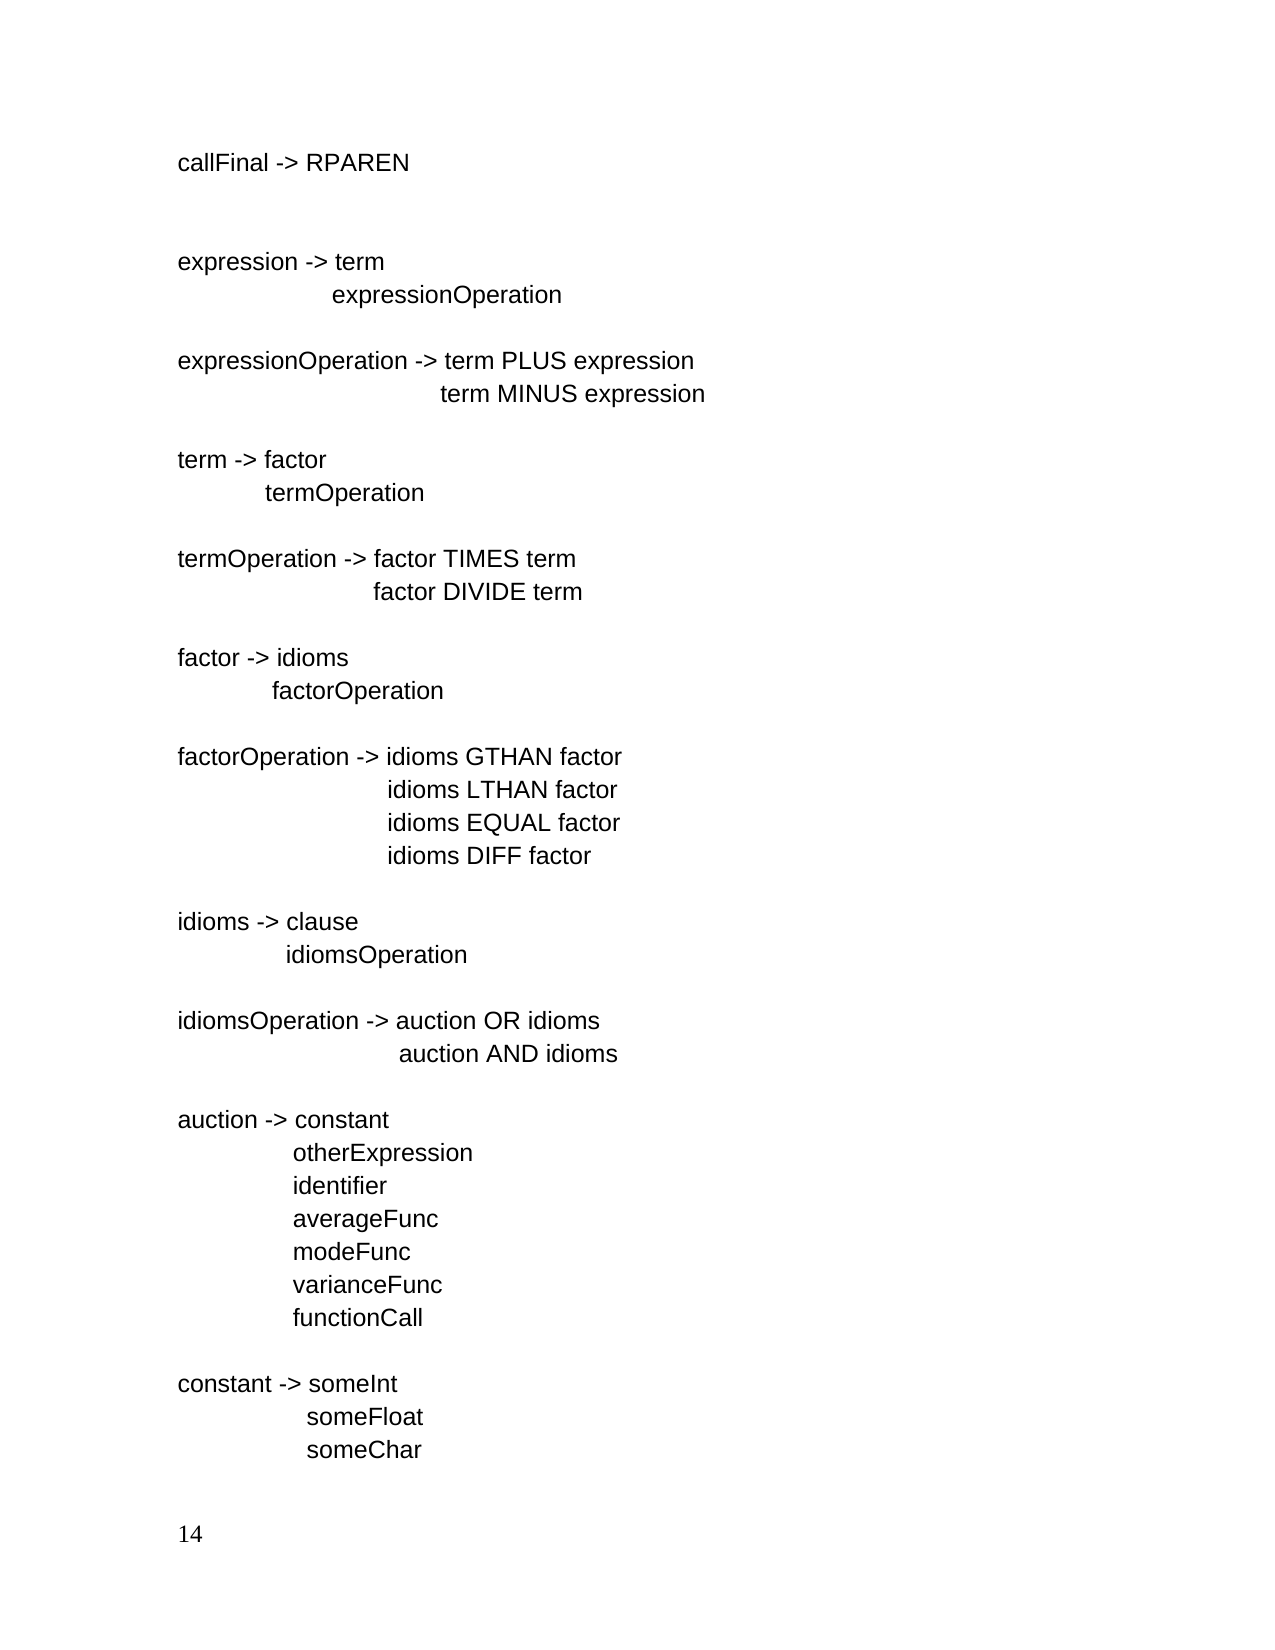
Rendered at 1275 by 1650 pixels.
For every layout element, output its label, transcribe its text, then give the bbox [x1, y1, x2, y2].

text identifier [177, 1171, 1098, 1200]
text idioms LTHAN factor [177, 775, 1098, 804]
text idiomsOperation [177, 940, 1098, 969]
text idiomsOperation -> auction OR idioms [177, 1006, 1098, 1035]
text expressionOperation [177, 280, 1098, 308]
text constant -> someInt [177, 1369, 1098, 1398]
text expressionOperation -> term PLUS expression [177, 346, 1098, 374]
text someFloat [177, 1402, 1098, 1431]
text termOperation -> factor TIMES term [177, 544, 1098, 573]
text factorOperation [177, 676, 1098, 705]
text idioms -> clause [177, 907, 1098, 936]
text modeFunc [177, 1237, 1098, 1266]
text termOperation [177, 478, 1098, 507]
text idioms EQUAL factor [177, 808, 1098, 837]
text term MINUS expression [177, 379, 1098, 407]
text functionCall [177, 1303, 1098, 1332]
text term -> factor [177, 445, 1098, 473]
text expression -> term [177, 247, 1098, 275]
text varianceFunc [177, 1270, 1098, 1299]
text auction AND idioms [177, 1039, 1098, 1068]
text otherExpression [177, 1138, 1098, 1167]
text factorOperation -> idioms GTHAN factor [177, 742, 1098, 771]
text callFinal -> RPAREN [177, 148, 1098, 176]
text averageFunc [251, 1204, 1098, 1233]
text factor -> idioms [177, 643, 1098, 672]
text auction -> constant [177, 1105, 1098, 1134]
text idioms DIFF factor [177, 841, 1098, 870]
text someChar [177, 1435, 1098, 1464]
text factor DIVIDE term [177, 577, 1098, 606]
